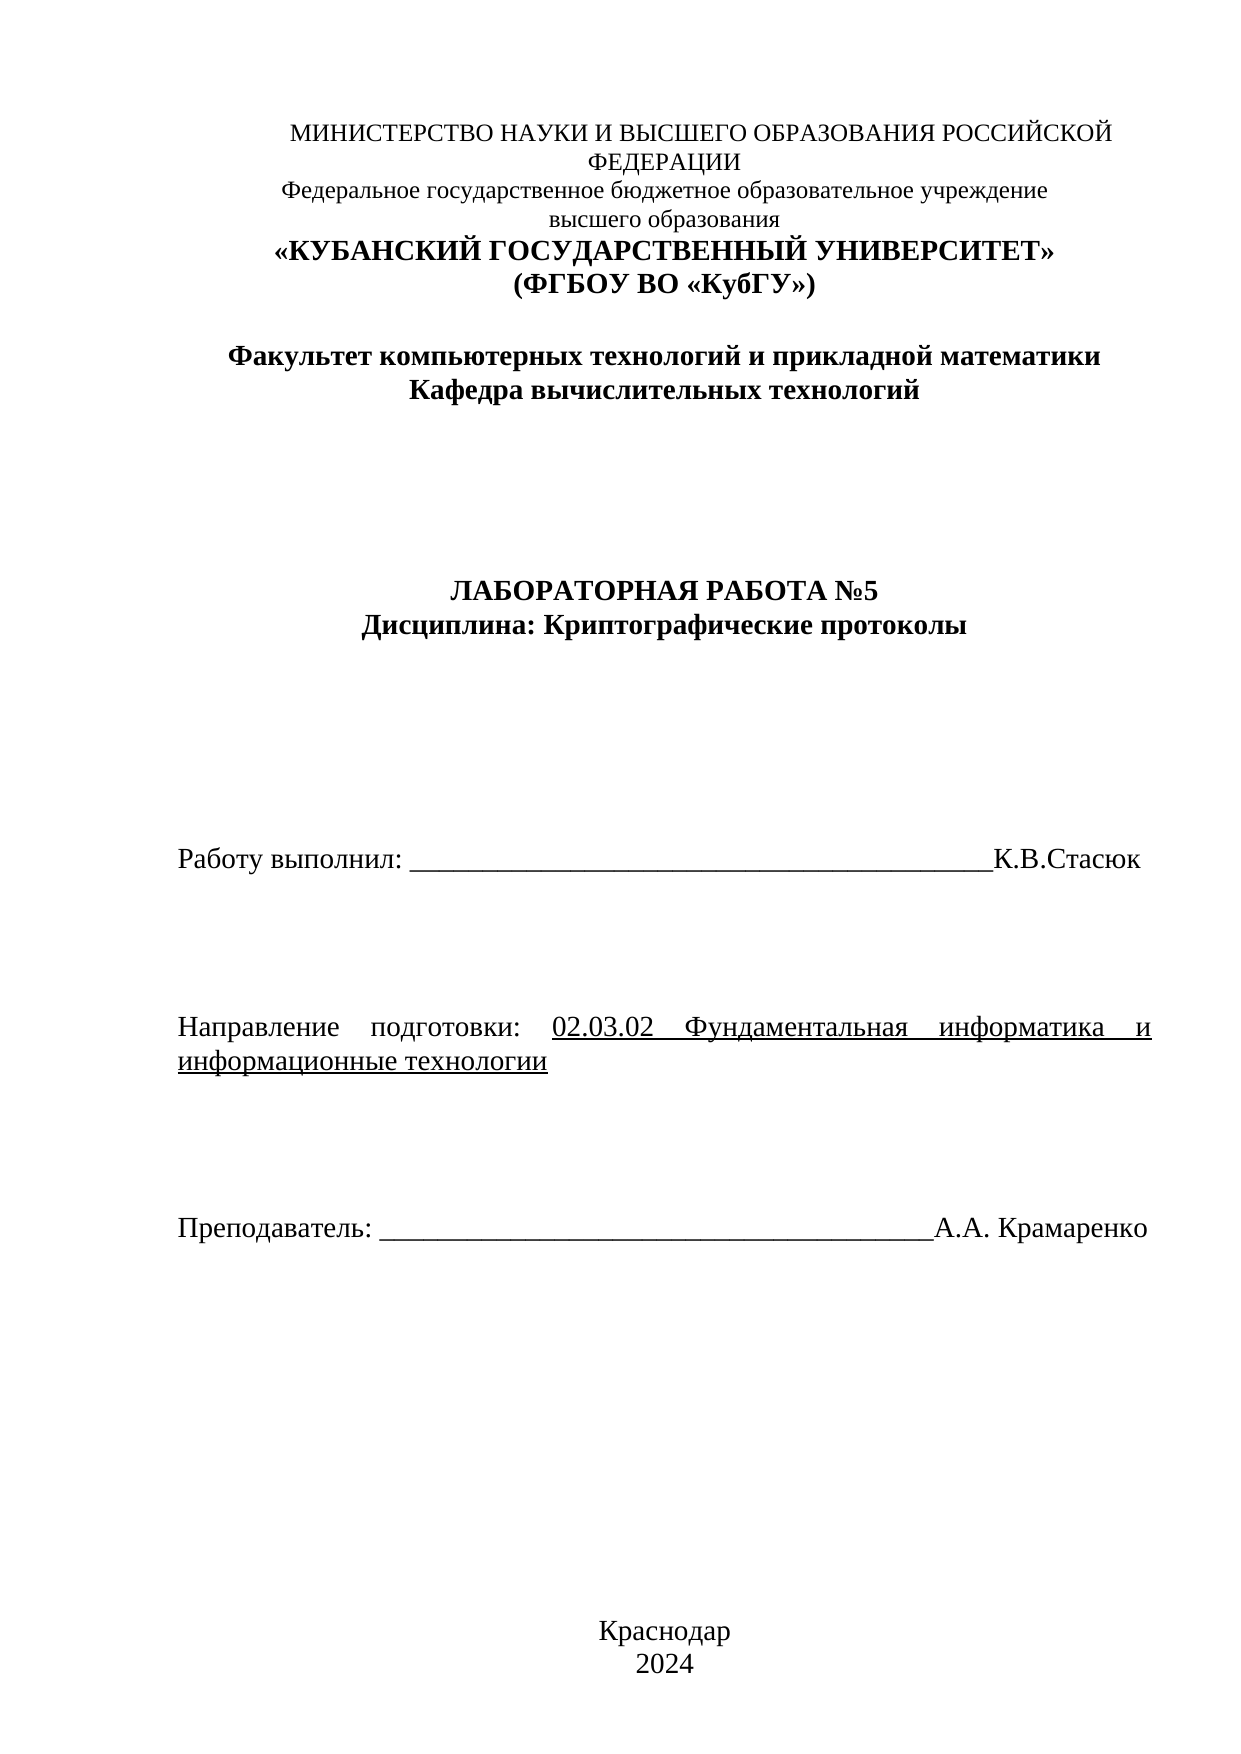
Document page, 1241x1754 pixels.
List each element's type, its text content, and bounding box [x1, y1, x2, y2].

text ЛАБОРАТОРНАЯ РАБОТА №5 [177, 573, 1152, 607]
text «КУБАНСКИЙ ГОСУДАРСТВЕННЫЙ УНИВЕРСИТЕТ» [177, 233, 1152, 267]
text Федеральное государственное бюджетное образовательное учреждение [177, 176, 1152, 204]
text высшего образования [177, 204, 1152, 233]
text Министерство науки и высшего образования Российской Федерации [177, 118, 1152, 176]
text Направление подготовки: 02.03.02 Фундаментальная информатика и информационные технологии [177, 1009, 1152, 1076]
text (ФГБОУ ВО «КубГУ») [177, 267, 1152, 300]
text Преподаватель: ______________________________________А.А. Крамаренко [177, 1211, 1152, 1244]
text Работу выполнил: ________________________________________К.В.Стасюк [177, 842, 1152, 875]
text Дисциплина: Криптографические протоколы [177, 607, 1152, 640]
text Факультет компьютерных технологий и прикладной математики [177, 338, 1152, 372]
text Кафедра вычислительных технологий [177, 372, 1152, 406]
